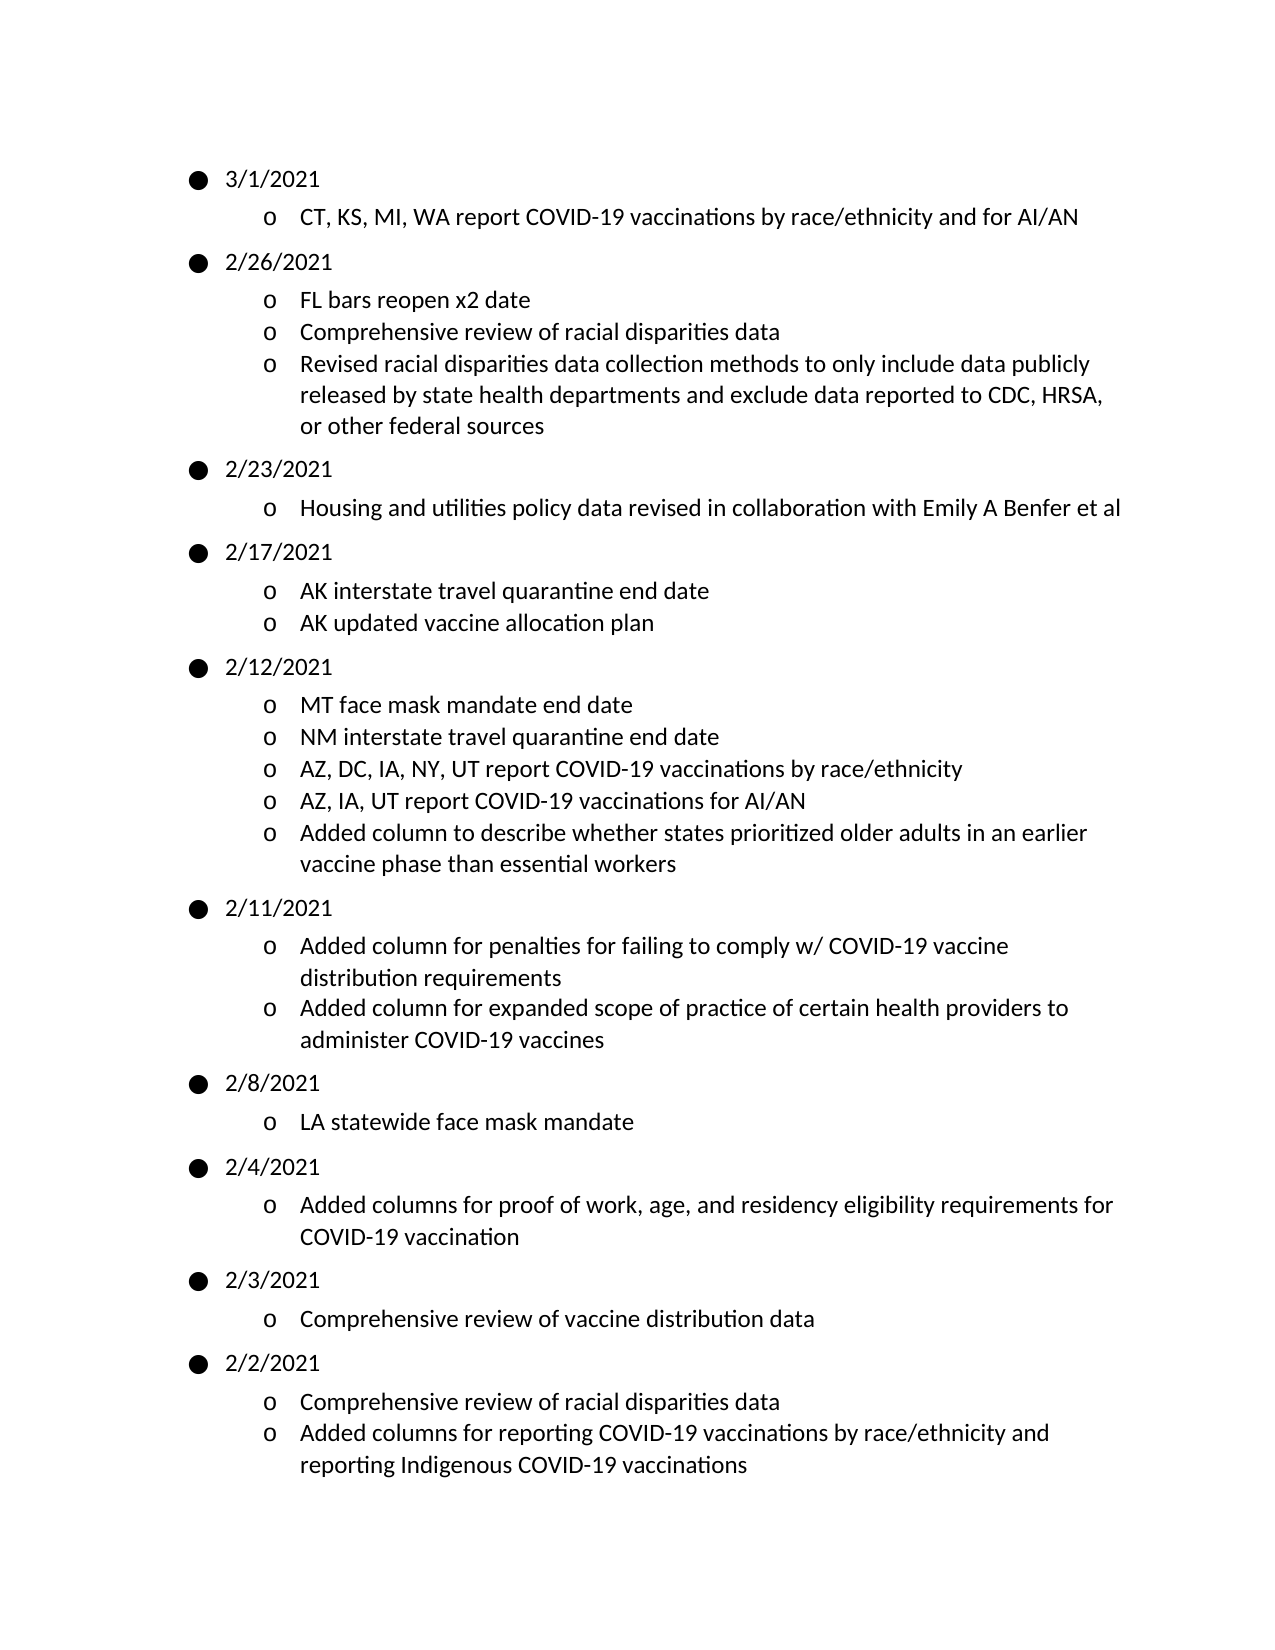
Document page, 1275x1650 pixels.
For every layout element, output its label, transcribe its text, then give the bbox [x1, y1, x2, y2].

list 2/12/2021 [187, 638, 1125, 690]
list Added column for penalties for failing to comply w/ COVID-19 vaccine distribution requirements [262, 930, 1125, 993]
list 2/4/2021 [187, 1138, 1125, 1189]
list Added columns for reporting COVID-19 vaccinations by race/ethnicity and reporting Indigenous COVID-19 vaccinations [262, 1417, 1125, 1480]
list Added column for expanded scope of practice of certain health providers to administer COVID-19 vaccines [262, 993, 1125, 1055]
list 2/26/2021 [187, 233, 1125, 284]
list Housing and utilities policy data revised in collaboration with Emily A Benfer et al [262, 492, 1125, 524]
list Comprehensive review of racial disparities data [262, 1386, 1125, 1417]
list 2/2/2021 [187, 1334, 1125, 1386]
list 2/11/2021 [187, 879, 1125, 930]
list 3/1/2021 [187, 150, 1125, 201]
list AZ, IA, UT report COVID-19 vaccinations for AI/AN [262, 785, 1125, 817]
list AK updated vaccine allocation plan [262, 607, 1125, 638]
list AK interstate travel quarantine end date [262, 575, 1125, 607]
list Added columns for proof of work, age, and residency eligibility requirements for COVID-19 vaccination [262, 1189, 1125, 1251]
list 2/23/2021 [187, 441, 1125, 492]
list CT, KS, MI, WA report COVID-19 vaccinations by race/ethnicity and for AI/AN [262, 201, 1125, 233]
list Added column to describe whether states prioritized older adults in an earlier vaccine phase than essential workers [262, 817, 1125, 879]
list 2/8/2021 [187, 1055, 1125, 1106]
list Comprehensive review of vaccine distribution data [262, 1303, 1125, 1334]
list 2/3/2021 [187, 1251, 1125, 1303]
list FL bars reopen x2 date [262, 284, 1125, 316]
list NM interstate travel quarantine end date [262, 721, 1125, 753]
list AZ, DC, IA, NY, UT report COVID-19 vaccinations by race/ethnicity [262, 753, 1125, 785]
list MT face mask mandate end date [262, 690, 1125, 721]
list LA statewide face mask mandate [262, 1106, 1125, 1138]
list Comprehensive review of racial disparities data [262, 316, 1125, 348]
list 2/17/2021 [187, 524, 1125, 575]
